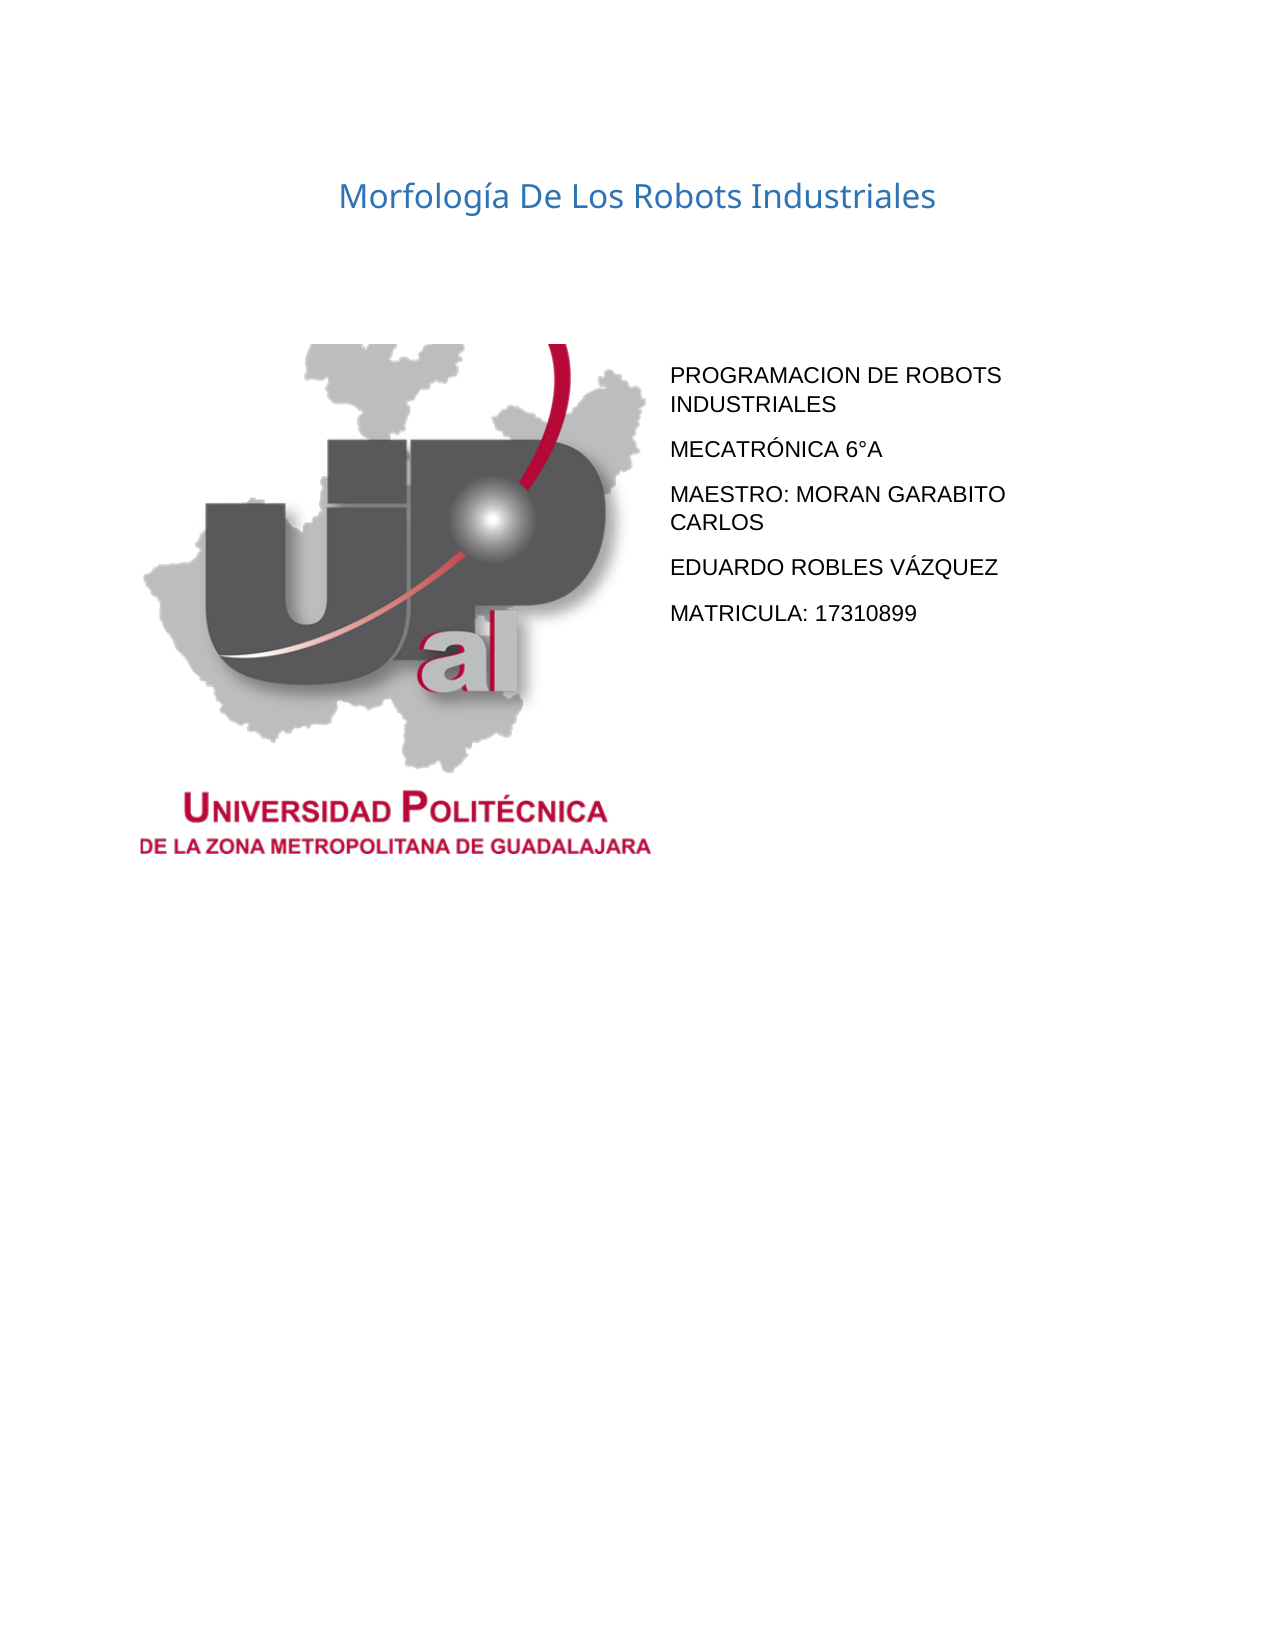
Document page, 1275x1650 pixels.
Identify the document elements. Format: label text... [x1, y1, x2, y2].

text MAESTRO: MORAN GARABITO CARLOS [651, 481, 1098, 536]
text EDUARDO ROBLES VÁZQUEZ [651, 554, 1098, 581]
picture [140, 344, 651, 854]
text MECATRÓNICA 6°A [651, 436, 1098, 462]
text PROGRAMACION DE ROBOTS INDUSTRIALES [651, 362, 1098, 417]
subtitle Morfología De Los Robots Industriales [177, 173, 1098, 218]
text MATRICULA: 17310899 [651, 599, 1098, 626]
